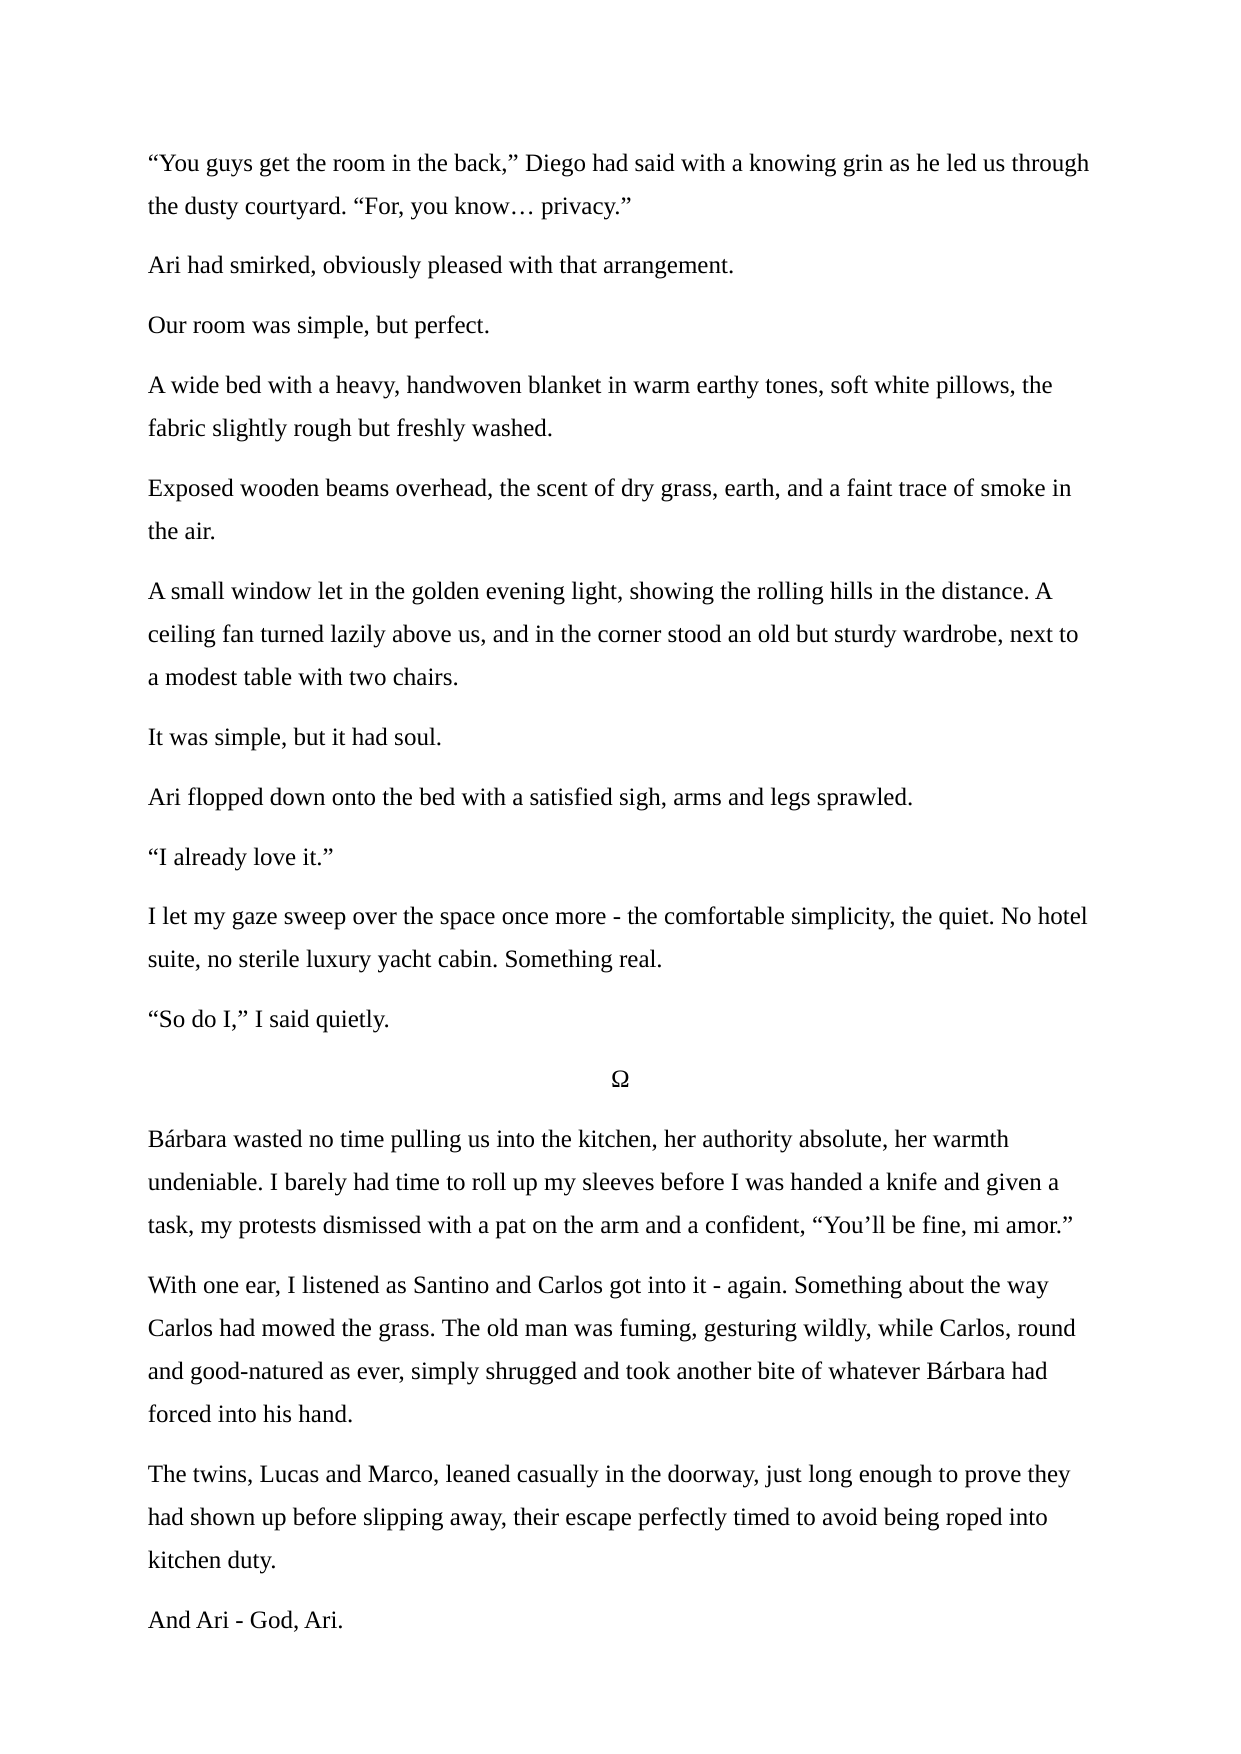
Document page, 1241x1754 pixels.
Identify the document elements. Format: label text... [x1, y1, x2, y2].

text Exposed wooden beams overhead, the scent of dry grass, earth, and a faint trace of smoke in the air. [148, 473, 1093, 545]
text Ari flopped down onto the bed with a satisfied sigh, arms and legs sprawled. [148, 782, 1093, 811]
text Ari had smirked, obviously pleased with that arrangement. [148, 251, 1093, 279]
text “You guys get the room in the back,” Diego had said with a knowing grin as he led us through the dusty courtyard. “For, you know… privacy.” [148, 148, 1093, 219]
text “So do I,” I said quietly. [148, 1004, 1093, 1033]
text With one ear, I listened as Santino and Carlos got into it - again. Something about the way Carlos had mowed the grass. The old man was fuming, gesturing wildly, while Carlos, round and good-natured as ever, simply shrugged and took another bite of whatever Bárbara had forced into his hand. [148, 1270, 1093, 1428]
text It was simple, but it had soul. [148, 722, 1093, 751]
text Our room was simple, but perfect. [148, 310, 1093, 339]
text Bárbara wasted no time pulling us into the kitchen, her authority absolute, her warmth undeniable. I barely had time to roll up my sleeves before I was handed a knife and given a task, my protests dismissed with a pat on the arm and a confident, “You’ll be fine, mi amor.” [148, 1124, 1093, 1239]
text And Ari - God, Ari. [148, 1605, 1093, 1634]
text The twins, Lucas and Marco, leaned casually in the doorway, just long enough to prove they had shown up before slipping away, their escape perfectly timed to avoid being roped into kitchen duty. [148, 1459, 1093, 1574]
text Ω [148, 1064, 1093, 1093]
text “I already love it.” [148, 842, 1093, 870]
text A small window let in the golden evening light, showing the rolling hills in the distance. A ceiling fan turned lazily above us, and in the corner stood an old but sturdy wardrobe, next to a modest table with two chairs. [148, 576, 1093, 691]
text I let my gaze sweep over the space once more - the comfortable simplicity, the quiet. No hotel suite, no sterile luxury yacht cabin. Something real. [148, 901, 1093, 973]
text A wide bed with a heavy, handwoven blanket in warm earthy tones, soft white pillows, the fabric slightly rough but freshly washed. [148, 370, 1093, 442]
